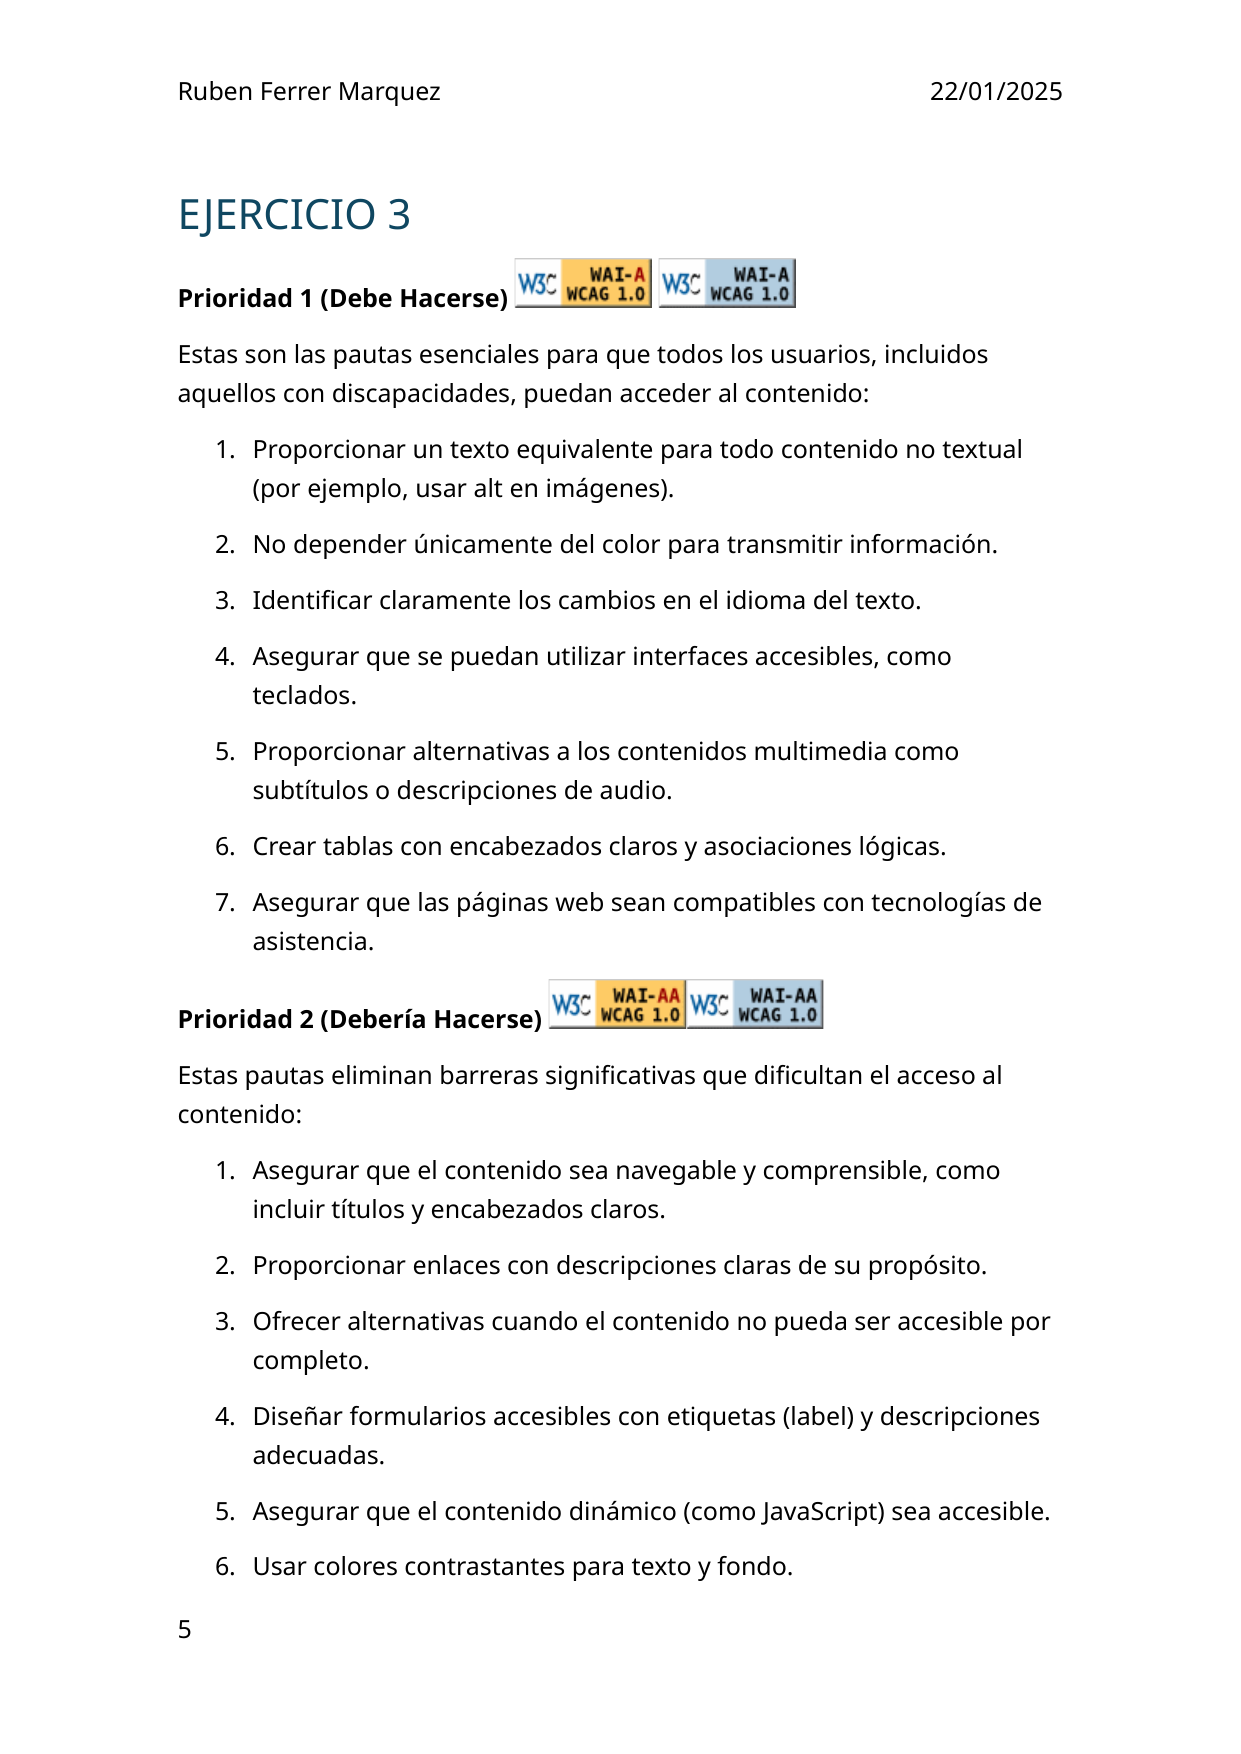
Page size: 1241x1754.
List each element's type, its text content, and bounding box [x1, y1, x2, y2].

list Ofrecer alternativas cuando el contenido no pueda ser accesible por completo. [215, 1303, 1063, 1376]
subtitle EJERCICIO 3 [177, 185, 1063, 242]
list Proporcionar alternativas a los contenidos multimedia como subtítulos o descripciones de audio. [215, 733, 1063, 807]
list Asegurar que el contenido dinámico (como JavaScript) sea accesible. [215, 1493, 1063, 1527]
list No depender únicamente del color para transmitir información. [215, 527, 1063, 561]
list Diseñar formularios accesibles con etiquetas (label) y descripciones adecuadas. [215, 1398, 1063, 1471]
list Proporcionar enlaces con descripciones claras de su propósito. [215, 1247, 1063, 1281]
picture [548, 979, 824, 1029]
list Asegurar que las páginas web sean compatibles con tecnologías de asistencia. [215, 884, 1063, 957]
list Asegurar que el contenido sea navegable y comprensible, como incluir títulos y encabezados claros. [215, 1152, 1063, 1226]
list Proporcionar un texto equivalente para todo contenido no textual (por ejemplo, usar alt en imágenes). [215, 432, 1063, 505]
list Crear tablas con encabezados claros y asociaciones lógicas. [215, 828, 1063, 862]
picture [658, 258, 796, 308]
list Identificar claramente los cambios en el idioma del texto. [215, 583, 1063, 617]
text Estas pautas eliminan barreras significativas que dificultan el acceso al contenido: [177, 1057, 1063, 1131]
list Usar colores contrastantes para texto y fondo. [215, 1549, 1063, 1583]
list Asegurar que se puedan utilizar interfaces accesibles, como teclados. [215, 638, 1063, 712]
text Estas son las pautas esenciales para que todos los usuarios, incluidos aquellos con discapacidades, puedan acceder al contenido: [177, 337, 1063, 410]
picture [514, 258, 652, 308]
